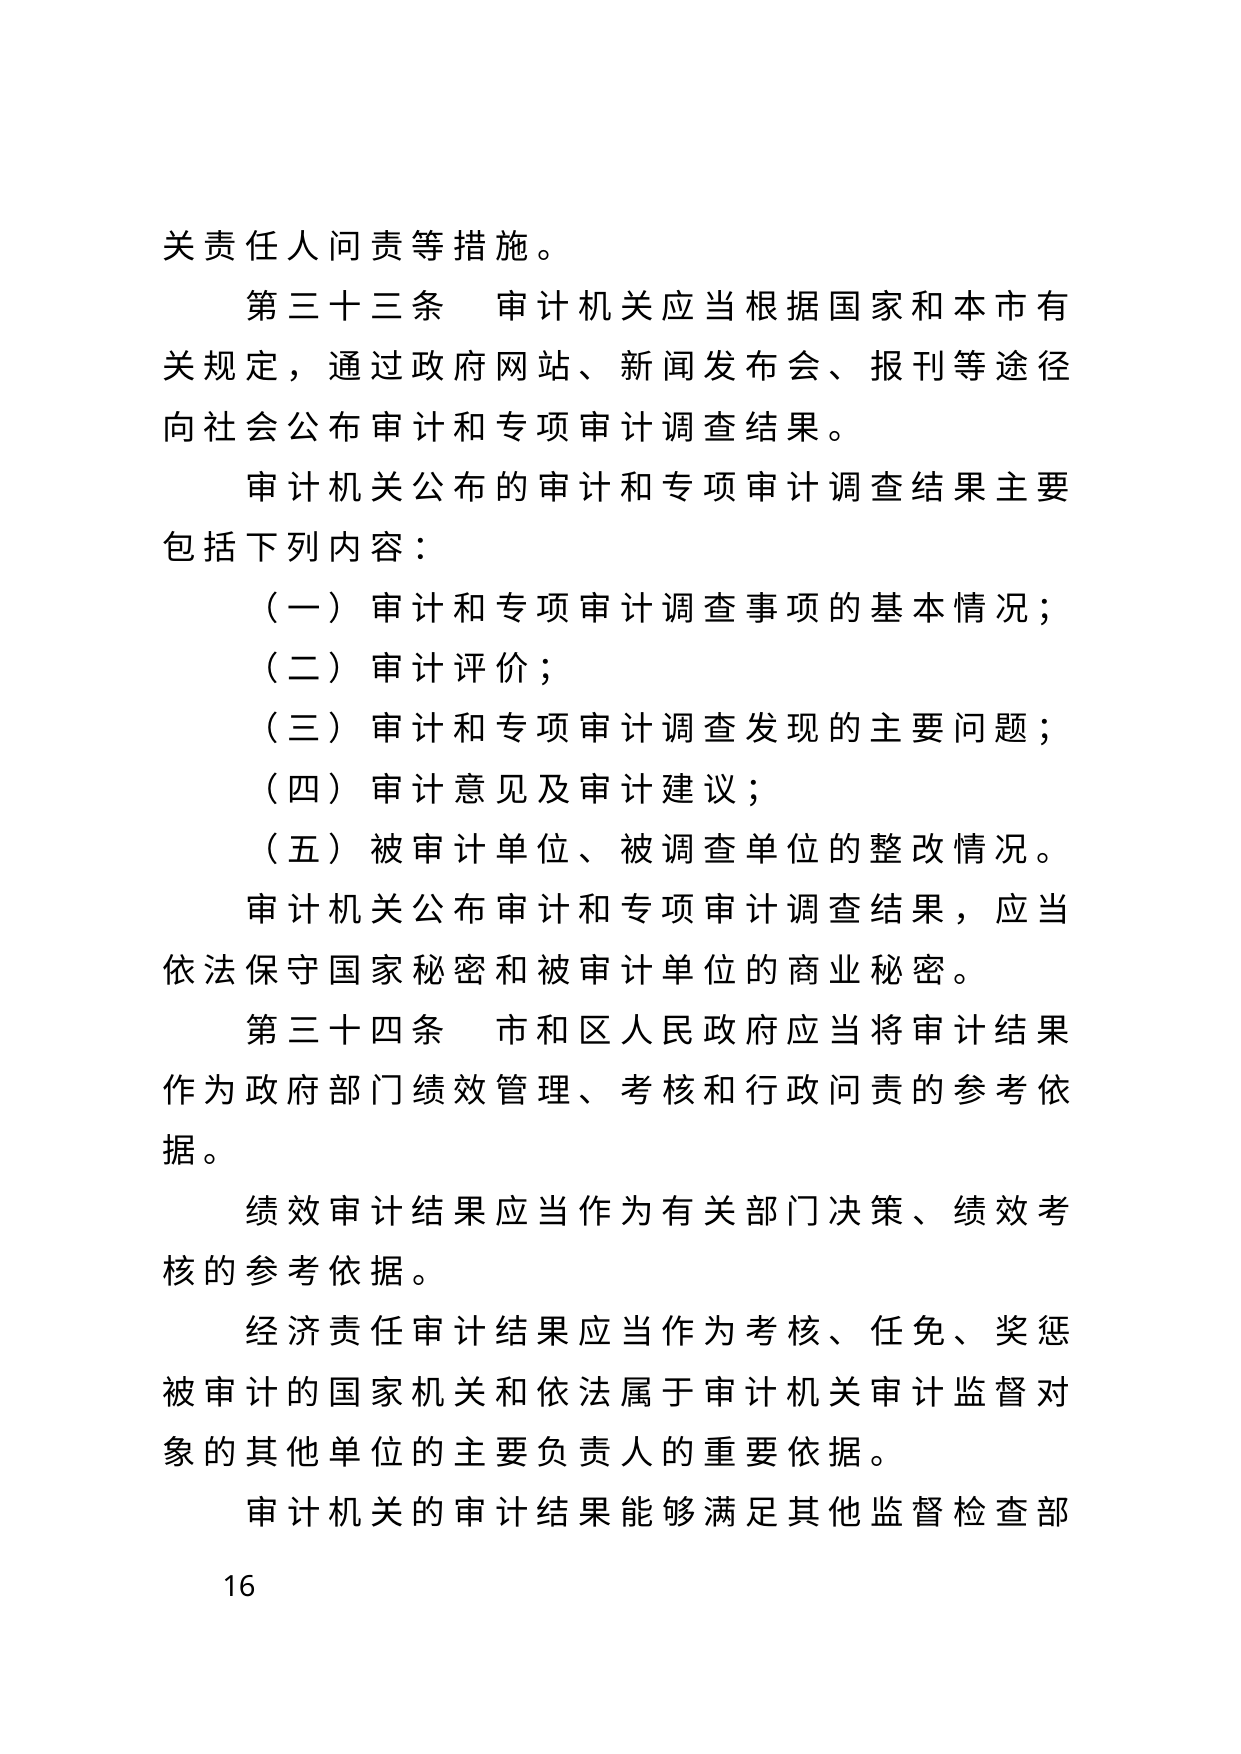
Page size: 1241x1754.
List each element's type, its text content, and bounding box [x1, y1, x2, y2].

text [162, 1480, 1078, 1540]
text （五）被审计单位、被调查单位的整改情况。 [162, 817, 1078, 877]
text 绩效审计结果应当作为有关部门决策、绩效考核的参考依据。 [162, 1178, 1078, 1299]
text 第三十三条 审计机关应当根据国家和本市有关规定，通过政府网站、新闻发布会、报刊等途径向社会公布审计和专项审计调查结果。 [162, 274, 1078, 455]
text （二）审计评价； [162, 636, 1078, 696]
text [162, 213, 1078, 274]
text 审计机关公布审计和专项审计调查结果，应当依法保守国家秘密和被审计单位的商业秘密。 [162, 877, 1078, 998]
text （一）审计和专项审计调查事项的基本情况； [162, 575, 1078, 636]
text （四）审计意见及审计建议； [162, 756, 1078, 817]
text 审计机关公布的审计和专项审计调查结果主要包括下列内容： [162, 455, 1078, 575]
text 经济责任审计结果应当作为考核、任免、奖惩被审计的国家机关和依法属于审计机关审计监督对象的其他单位的主要负责人的重要依据。 [162, 1299, 1078, 1480]
text 第三十四条 市和区人民政府应当将审计结果作为政府部门绩效管理、考核和行政问责的参考依据。 [162, 998, 1078, 1178]
text （三）审计和专项审计调查发现的主要问题； [162, 696, 1078, 756]
